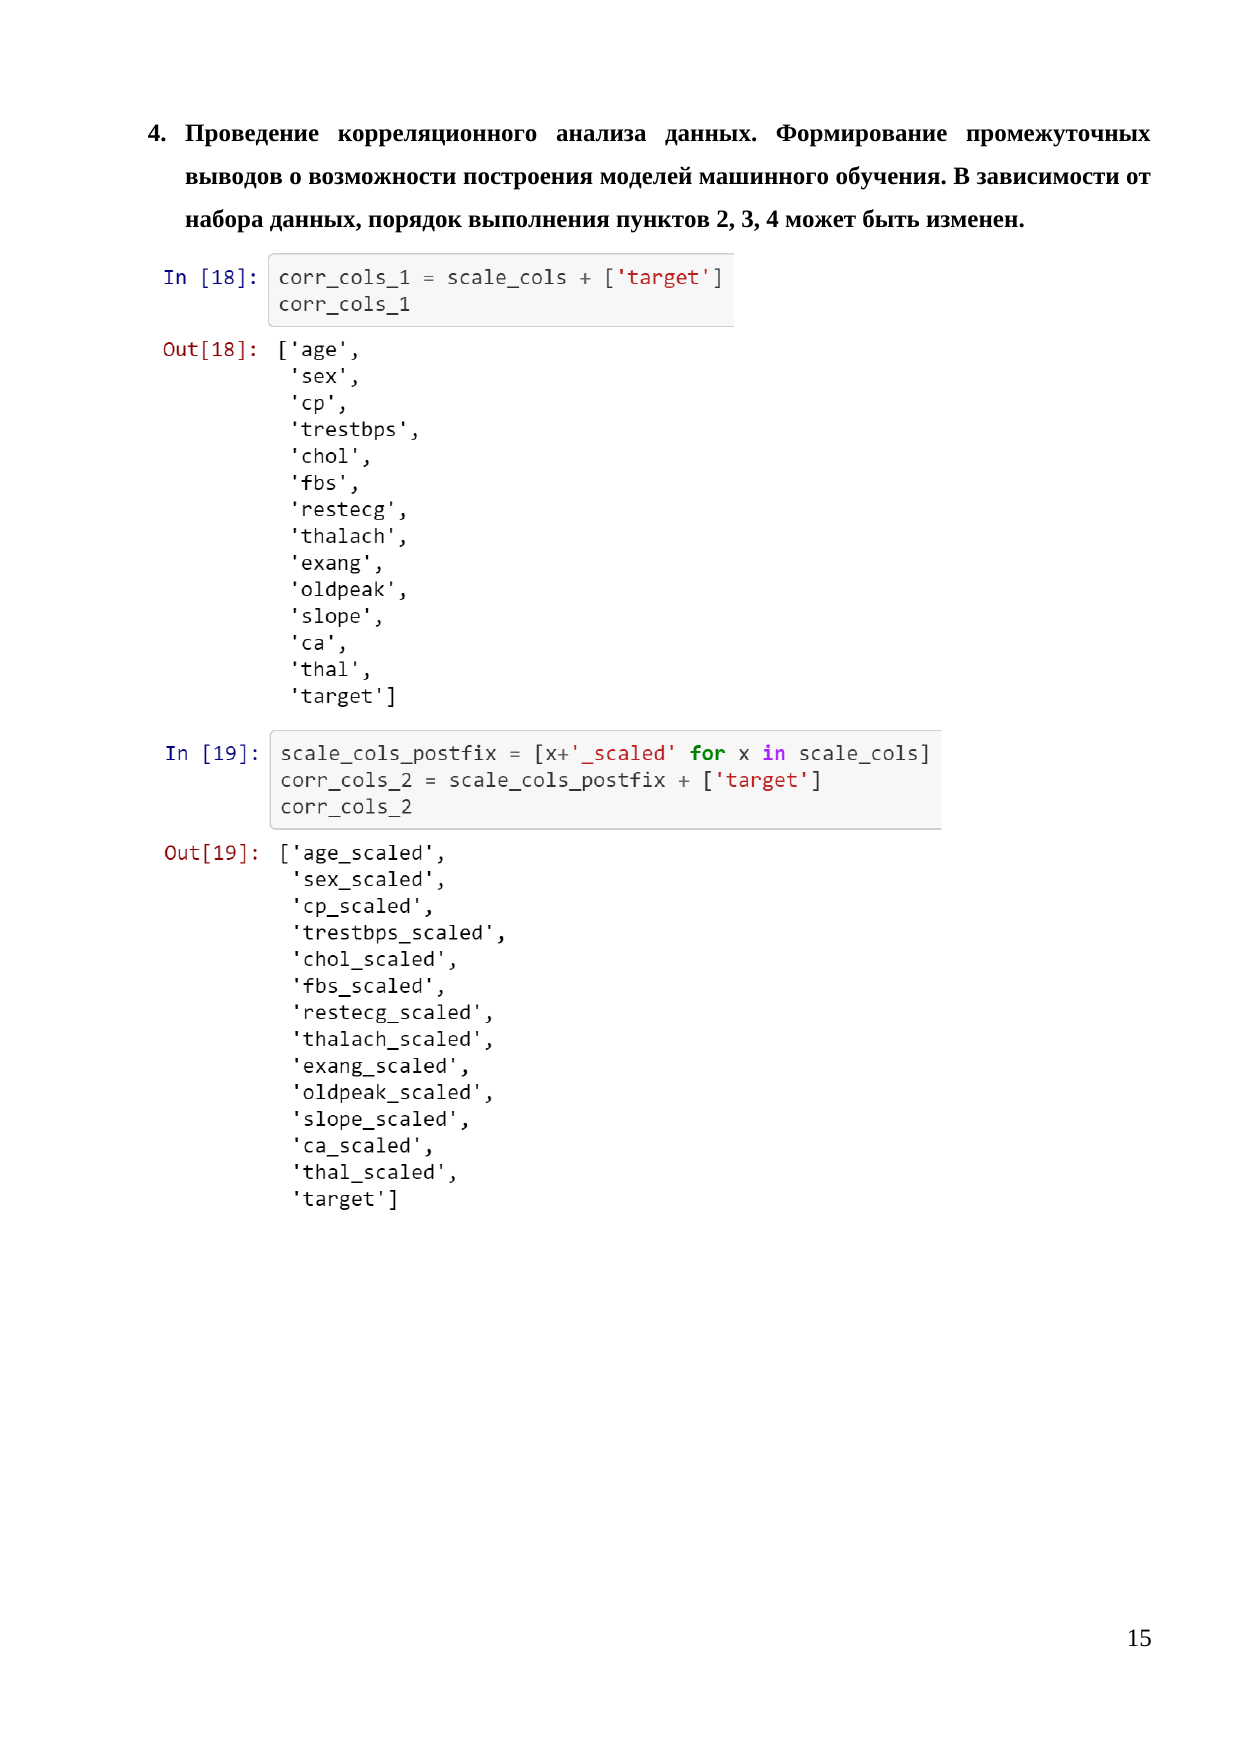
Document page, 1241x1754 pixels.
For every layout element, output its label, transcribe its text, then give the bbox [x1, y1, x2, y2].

list Проведение корреляционного анализа данных. Формирование промежуточных выводов о возможности построения моделей машинного обучения. В зависимости от набора данных, порядок выполнения пунктов 2, 3, 4 может быть изменен. [148, 118, 1152, 233]
picture [147, 723, 942, 1221]
picture [147, 247, 734, 712]
